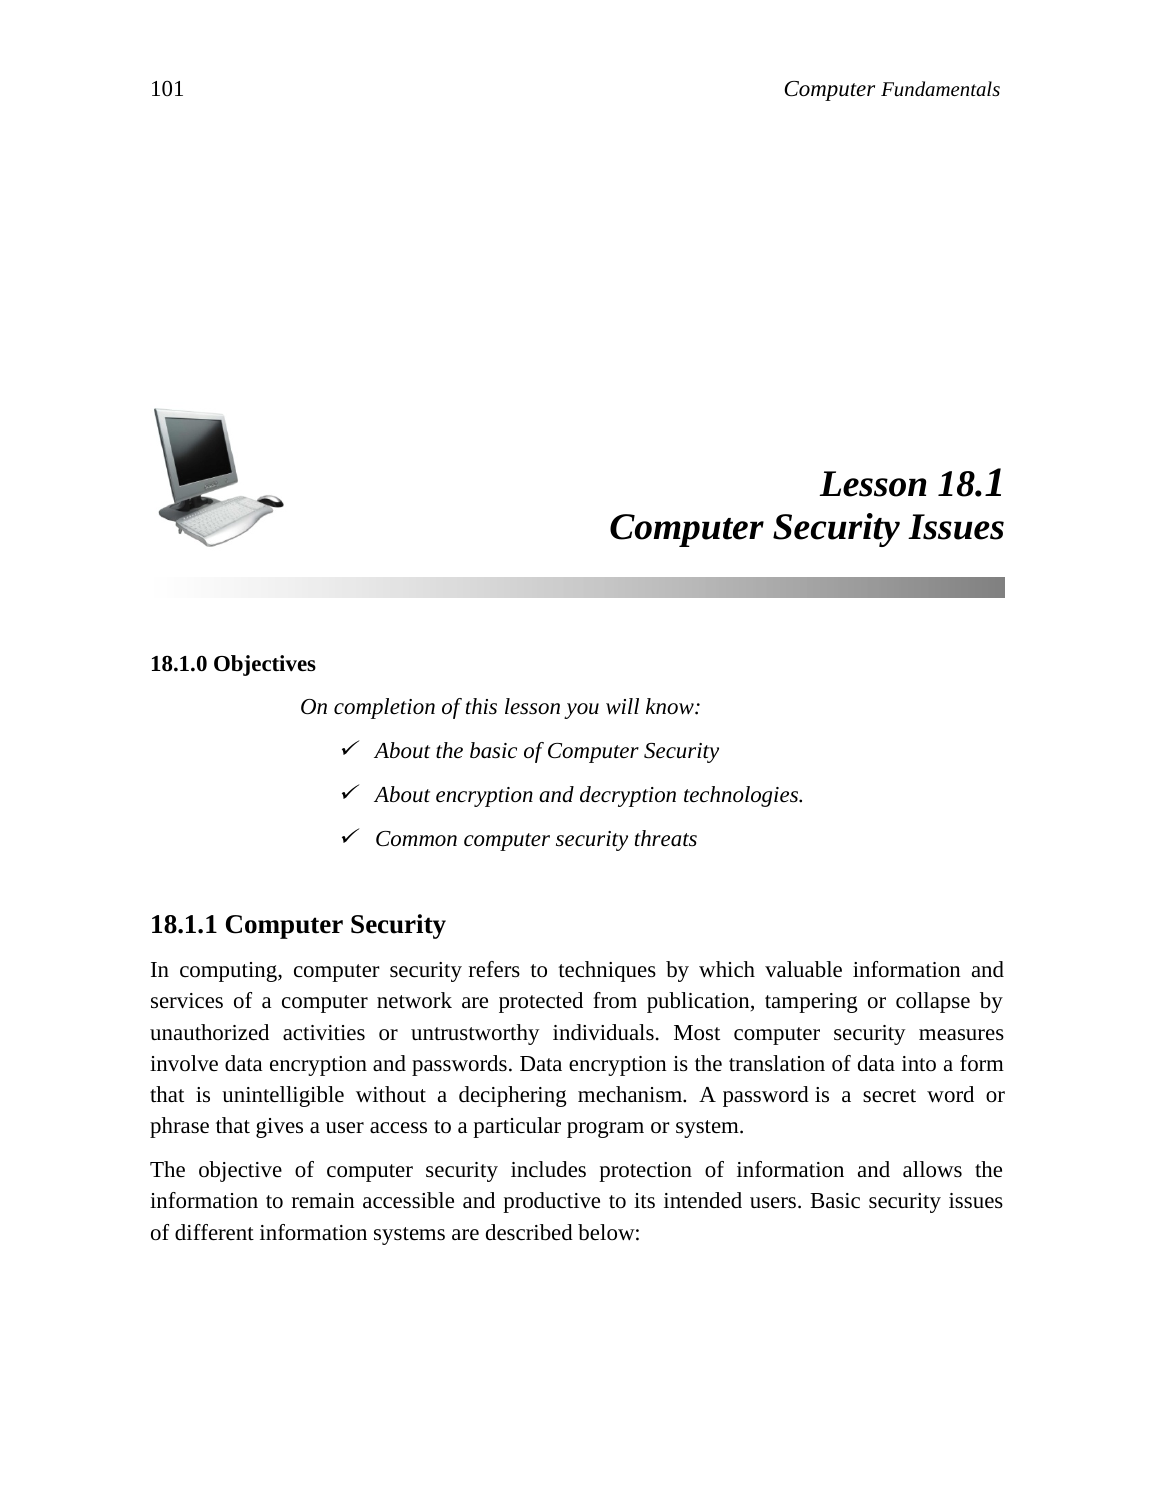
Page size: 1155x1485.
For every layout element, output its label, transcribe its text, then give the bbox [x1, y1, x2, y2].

list About the basic of Computer Security [337, 734, 1005, 765]
list Common computer security threats [337, 821, 1005, 852]
text On completion of this lesson you will know: [300, 690, 1005, 721]
picture [150, 402, 292, 553]
text Lesson 18.1 [300, 471, 1005, 502]
text 18.1.0 Objectives [150, 646, 1005, 677]
text Computer Security Issues [300, 515, 1005, 546]
text The objective of computer security includes protection of information and allows the information to remain accessible and productive to its intended users. Basic security issues of different information systems are described below: [150, 1152, 1005, 1246]
list About encryption and decryption technologies. [337, 777, 1005, 809]
text 18.1.1 Computer Security [150, 909, 1005, 940]
text In computing, computer security refers to techniques by which valuable information and services of a computer network are protected from publication, tampering or collapse by unauthorized activities or untrustworthy individuals. Most computer security measures involve data encryption and passwords. Data encryption is the translation of data into a form that is unintelligible without a deciphering mechanism. A password is a secret word or phrase that gives a user access to a particular program or system. [150, 952, 1005, 1140]
